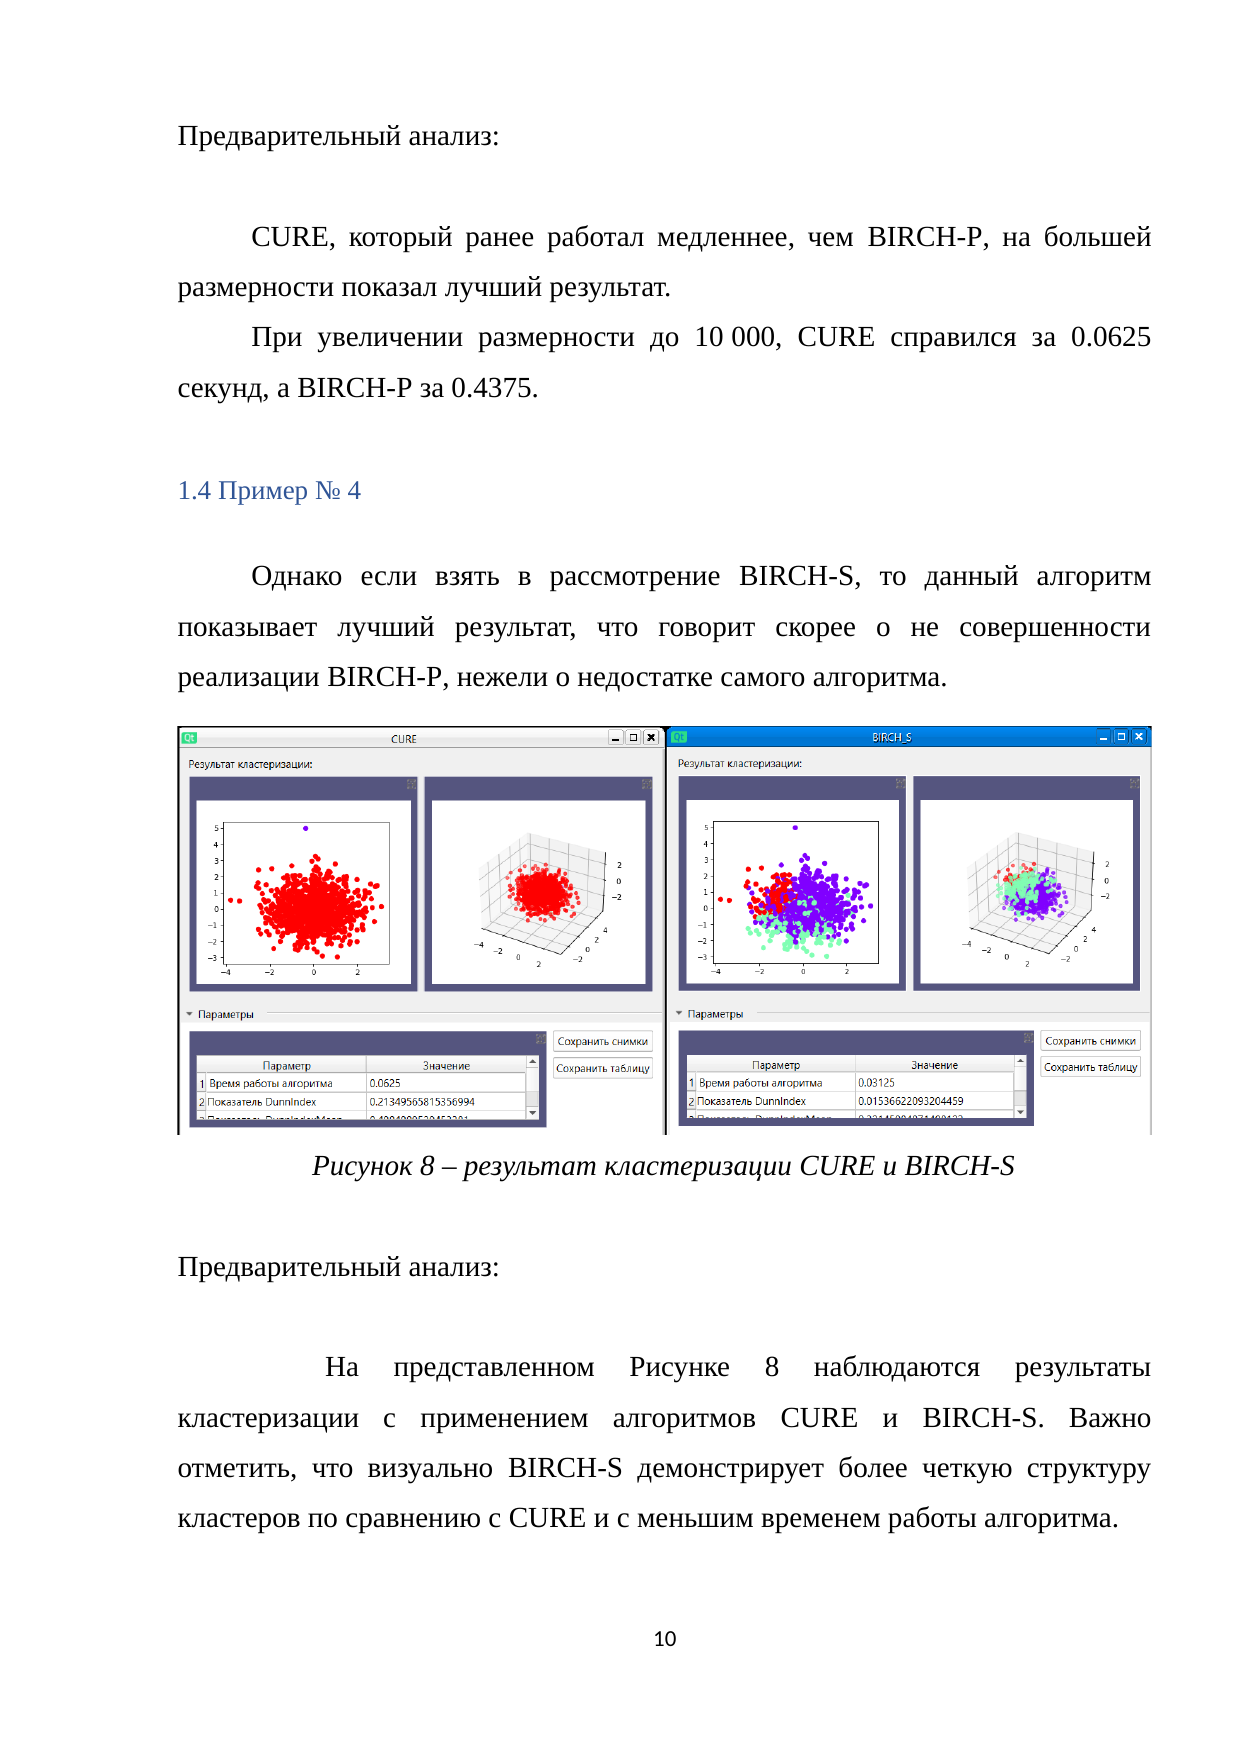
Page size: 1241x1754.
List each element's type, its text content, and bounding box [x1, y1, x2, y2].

subtitle 1.4 Пример № 4 [177, 474, 1152, 506]
text При увеличении размерности до 10 000, CURE справился за 0.0625 секунд, а BIRCH-P за 0.4375. [177, 319, 1152, 403]
text Однако если взять в рассмотрение BIRCH-S, то данный алгоритм показывает лучший результат, что говорит скорее о не совершенности реализации BIRCH-P, нежели о недостатке самого алгоритма. [177, 558, 1152, 692]
text Предварительный анализ: [177, 118, 1152, 152]
text Предварительный анализ: [177, 1249, 1152, 1282]
picture [177, 726, 1152, 1135]
text На представленном Рисунке 8 наблюдаются результаты кластеризации с применением алгоритмов CURE и BIRCH-S. Важно отметить, что визуально BIRCH-S демонстрирует более четкую структуру кластеров по сравнению с CURE и с меньшим временем работы алгоритма. [177, 1349, 1152, 1534]
text Рисунок 8 – результат кластеризации CURE и BIRCH-S [177, 1148, 1152, 1182]
text CURE, который ранее работал медленнее, чем BIRCH-P, на большей размерности показал лучший результат. [177, 219, 1152, 303]
